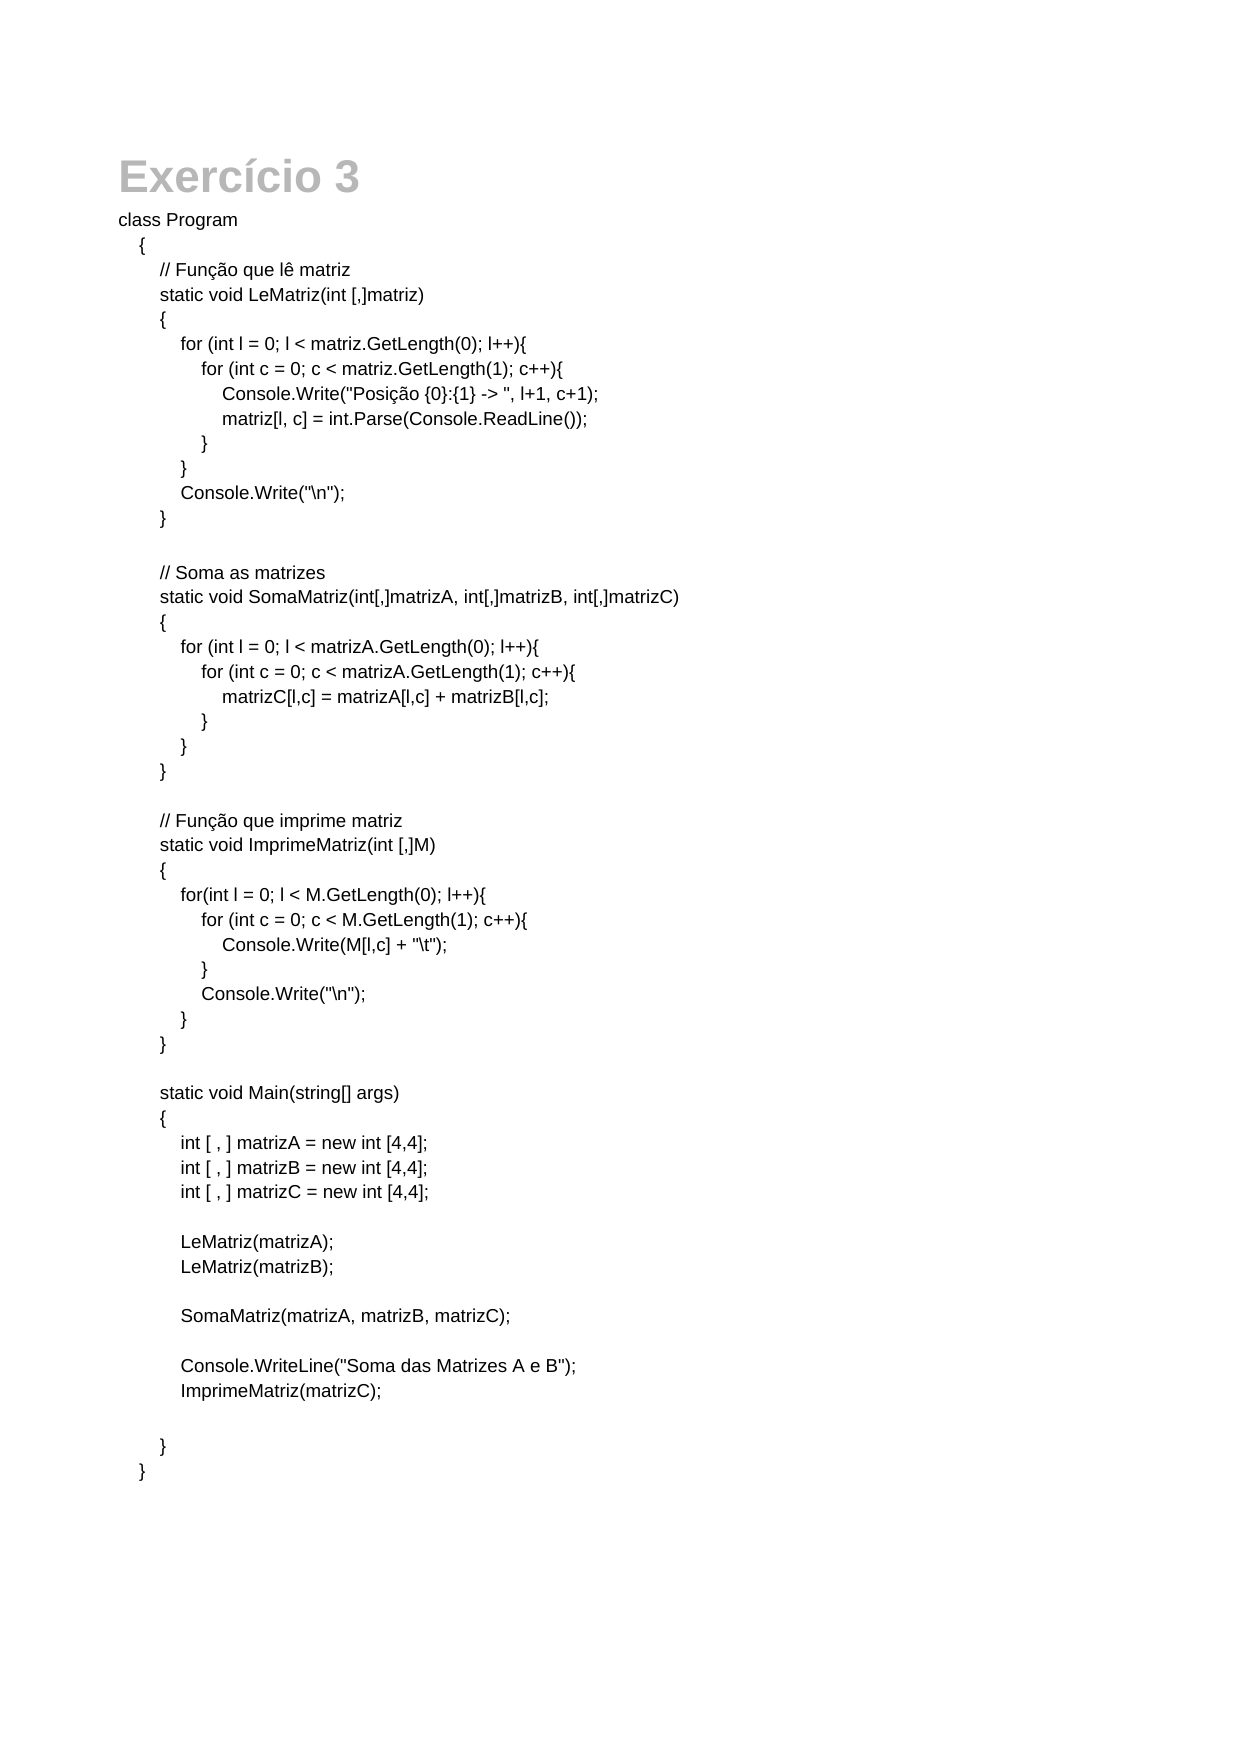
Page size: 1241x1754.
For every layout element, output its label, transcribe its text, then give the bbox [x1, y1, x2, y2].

text matrizC[l,c] = matrizA[l,c] + matrizB[l,c]; [118, 685, 1122, 707]
text { [118, 611, 1122, 633]
text static void ImprimeMatriz(int [,]M) [118, 834, 1122, 856]
text matriz[l, c] = int.Parse(Console.ReadLine()); [118, 407, 1122, 429]
text Console.WriteLine("Soma das Matrizes A e B"); [118, 1355, 1122, 1376]
text } [118, 1032, 1122, 1054]
text for (int c = 0; c < matriz.GetLength(1); c++){ [118, 358, 1122, 379]
text for (int l = 0; l < matrizA.GetLength(0); l++){ [118, 636, 1122, 657]
text ImprimeMatriz(matrizC); [118, 1379, 1122, 1401]
text for (int c = 0; c < M.GetLength(1); c++){ [118, 908, 1122, 930]
text } [118, 760, 1122, 781]
text // Função que lê matriz [118, 258, 1122, 280]
text } [118, 710, 1122, 732]
text static void LeMatriz(int [,]matriz) [118, 283, 1122, 305]
text int [ , ] matrizA = new int [4,4]; [118, 1132, 1122, 1153]
text { [118, 308, 1122, 330]
title Exercício 3 [118, 150, 1122, 203]
text { [118, 859, 1122, 881]
text SomaMatriz(matrizA, matrizB, matrizC); [118, 1305, 1122, 1327]
text } [118, 958, 1122, 980]
text } [118, 1008, 1122, 1029]
text LeMatriz(matrizB); [118, 1256, 1122, 1277]
text // Função que imprime matriz [118, 809, 1122, 831]
text } [118, 506, 1122, 528]
text class Program [118, 209, 1122, 231]
text { [118, 234, 1122, 255]
text int [ , ] matrizC = new int [4,4]; [118, 1181, 1122, 1203]
text for(int l = 0; l < M.GetLength(0); l++){ [118, 884, 1122, 905]
text } [118, 432, 1122, 454]
text Console.Write(M[l,c] + "\t"); [118, 933, 1122, 955]
text LeMatriz(matrizA); [118, 1231, 1122, 1252]
text Console.Write("\n"); [118, 482, 1122, 503]
text for (int l = 0; l < matriz.GetLength(0); l++){ [118, 333, 1122, 354]
text } [118, 735, 1122, 757]
text } [118, 1434, 1122, 1456]
text } [118, 457, 1122, 478]
text // Soma as matrizes [118, 561, 1122, 583]
text } [118, 1459, 1122, 1481]
text static void SomaMatriz(int[,]matrizA, int[,]matrizB, int[,]matrizC) [118, 586, 1122, 608]
text for (int c = 0; c < matrizA.GetLength(1); c++){ [118, 661, 1122, 682]
text static void Main(string[] args) [118, 1082, 1122, 1104]
text int [ , ] matrizB = new int [4,4]; [118, 1156, 1122, 1178]
text Console.Write("Posição {0}:{1} -> ", l+1, c+1); [118, 382, 1122, 404]
text { [118, 1107, 1122, 1128]
text Console.Write("\n"); [118, 983, 1122, 1004]
